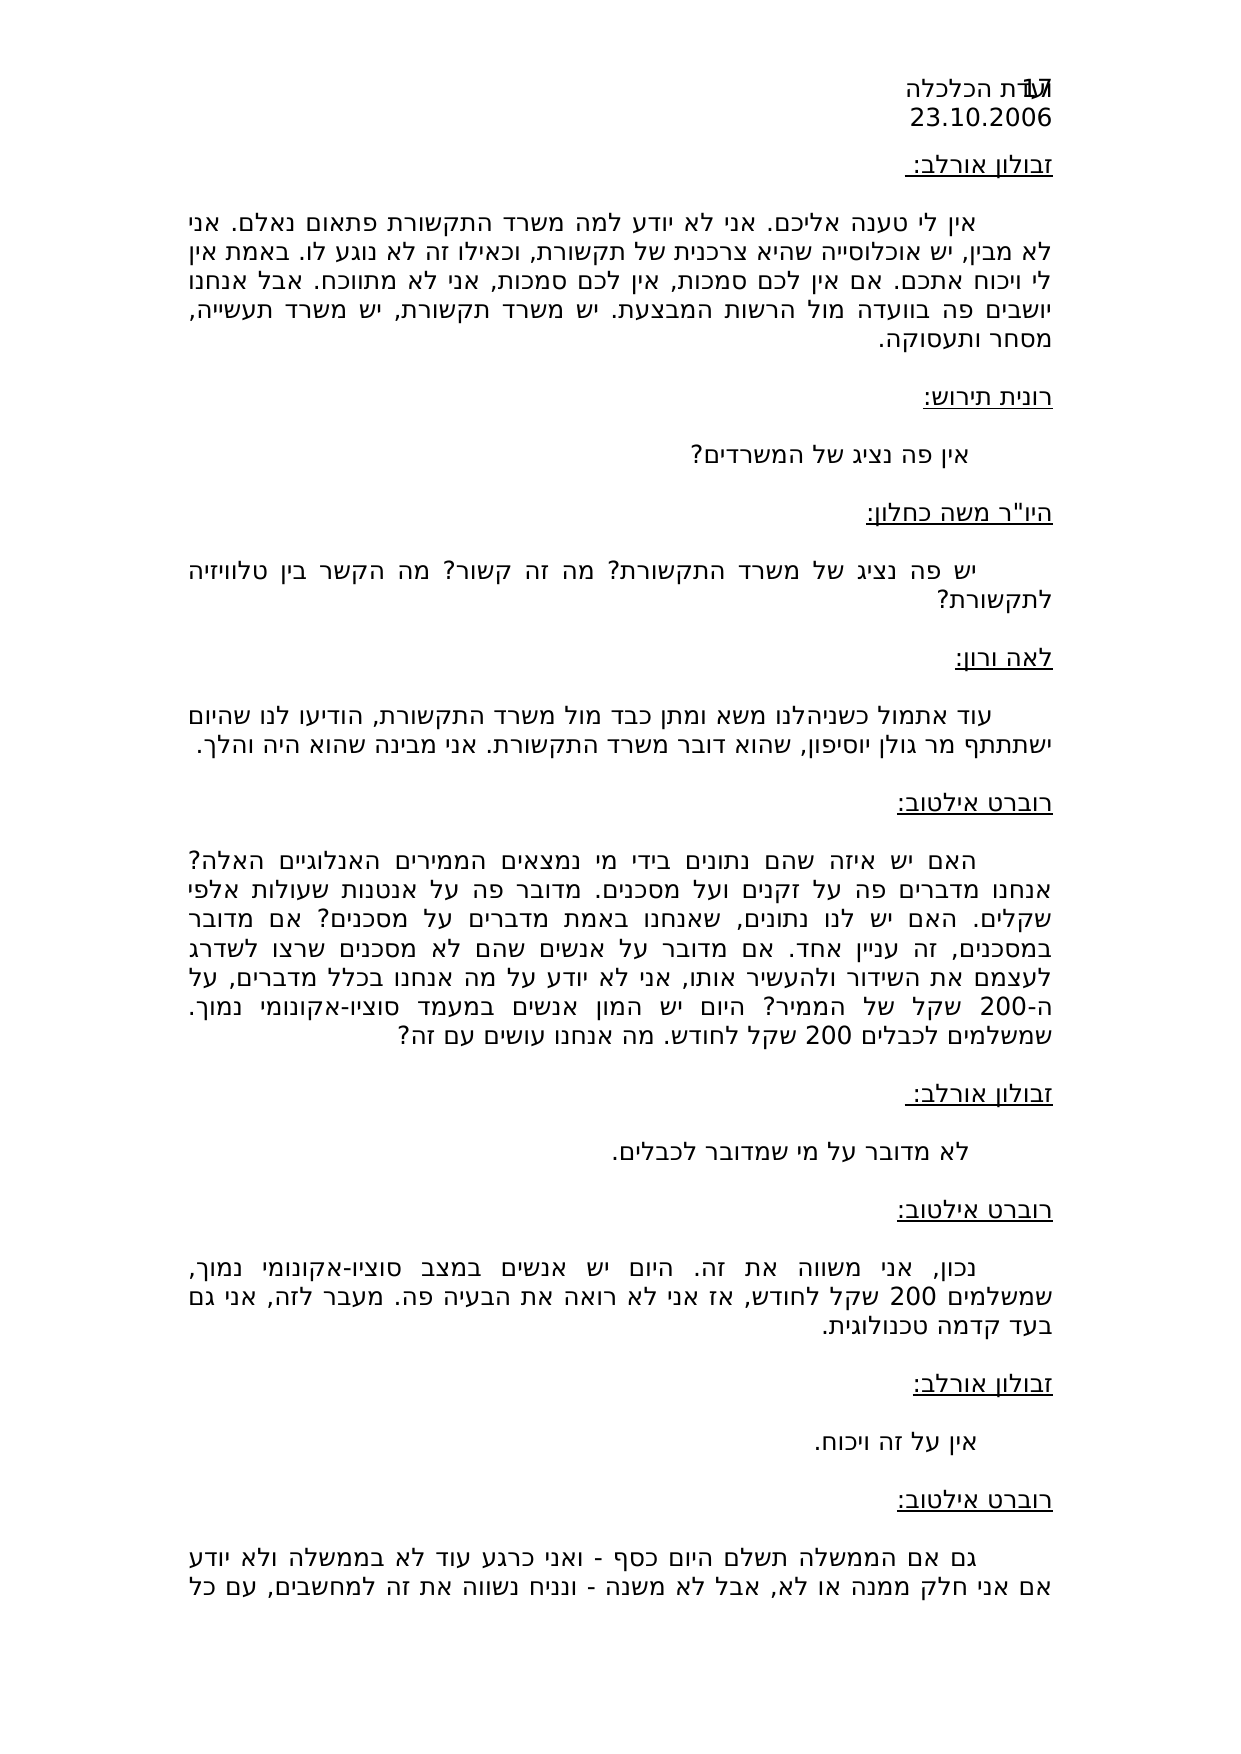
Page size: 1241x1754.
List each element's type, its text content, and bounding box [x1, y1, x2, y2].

text אין לי טענה אליכם. אני לא יודע למה משרד התקשורת פתאום נאלם. אני לא מבין, יש אוכלוסייה שהיא צרכנית של תקשורת, וכאילו זה לא נוגע לו. באמת אין לי ויכוח אתכם. אם אין לכם סמכות, אין לכם סמכות, אני לא מתווכח. אבל אנחנו יושבים פה בוועדה מול הרשות המבצעת. יש משרד תקשורת, יש משרד תעשייה, מסחר ותעסוקה. [187, 208, 1053, 354]
text זבולון אורלב: [187, 1369, 1053, 1398]
text נכון, אני משווה את זה. היום יש אנשים במצב סוציו-אקונומי נמוך, שמשלמים 200 שקל לחודש, אז אני לא רואה את הבעיה פה. מעבר לזה, אני גם בעד קדמה טכנולוגית. [187, 1253, 1053, 1340]
text רוברט אילטוב: [187, 788, 1053, 817]
text רוברט אילטוב: [187, 1485, 1053, 1514]
text עוד אתמול כשניהלנו משא ומתן כבד מול משרד התקשורת, הודיעו לנו שהיום ישתתתף מר גולן יוסיפון, שהוא דובר משרד התקשורת. אני מבינה שהוא היה והלך. [187, 701, 1053, 759]
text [187, 1543, 1053, 1601]
text לאה ורון: [187, 643, 1053, 672]
text זבולון אורלב: [187, 1079, 1053, 1108]
text האם יש איזה שהם נתונים בידי מי נמצאים הממירים האנלוגיים האלה? אנחנו מדברים פה על זקנים ועל מסכנים. מדובר פה על אנטנות שעולות אלפי שקלים. האם יש לנו נתונים, שאנחנו באמת מדברים על מסכנים? אם מדובר במסכנים, זה עניין אחד. אם מדובר על אנשים שהם לא מסכנים שרצו לשדרג לעצמם את השידור ולהעשיר אותו, אני לא יודע על מה אנחנו בכלל מדברים, על ה-200 שקל של הממיר? היום יש המון אנשים במעמד סוציו-אקונומי נמוך. שמשלמים לכבלים 200 שקל לחודש. מה אנחנו עושים עם זה? [187, 846, 1053, 1050]
text אין פה נציג של המשרדים? [187, 440, 1053, 469]
text זבולון אורלב: [187, 150, 1053, 179]
text רוברט אילטוב: [187, 1195, 1053, 1224]
text אין על זה ויכוח. [187, 1427, 1053, 1456]
text יש פה נציג של משרד התקשורת? מה זה קשור? מה הקשר בין טלוויזיה לתקשורת? [187, 556, 1053, 614]
text היו"ר משה כחלון: [187, 498, 1053, 527]
text לא מדובר על מי שמדובר לכבלים. [187, 1137, 1053, 1166]
text רונית תירוש: [187, 382, 1053, 412]
